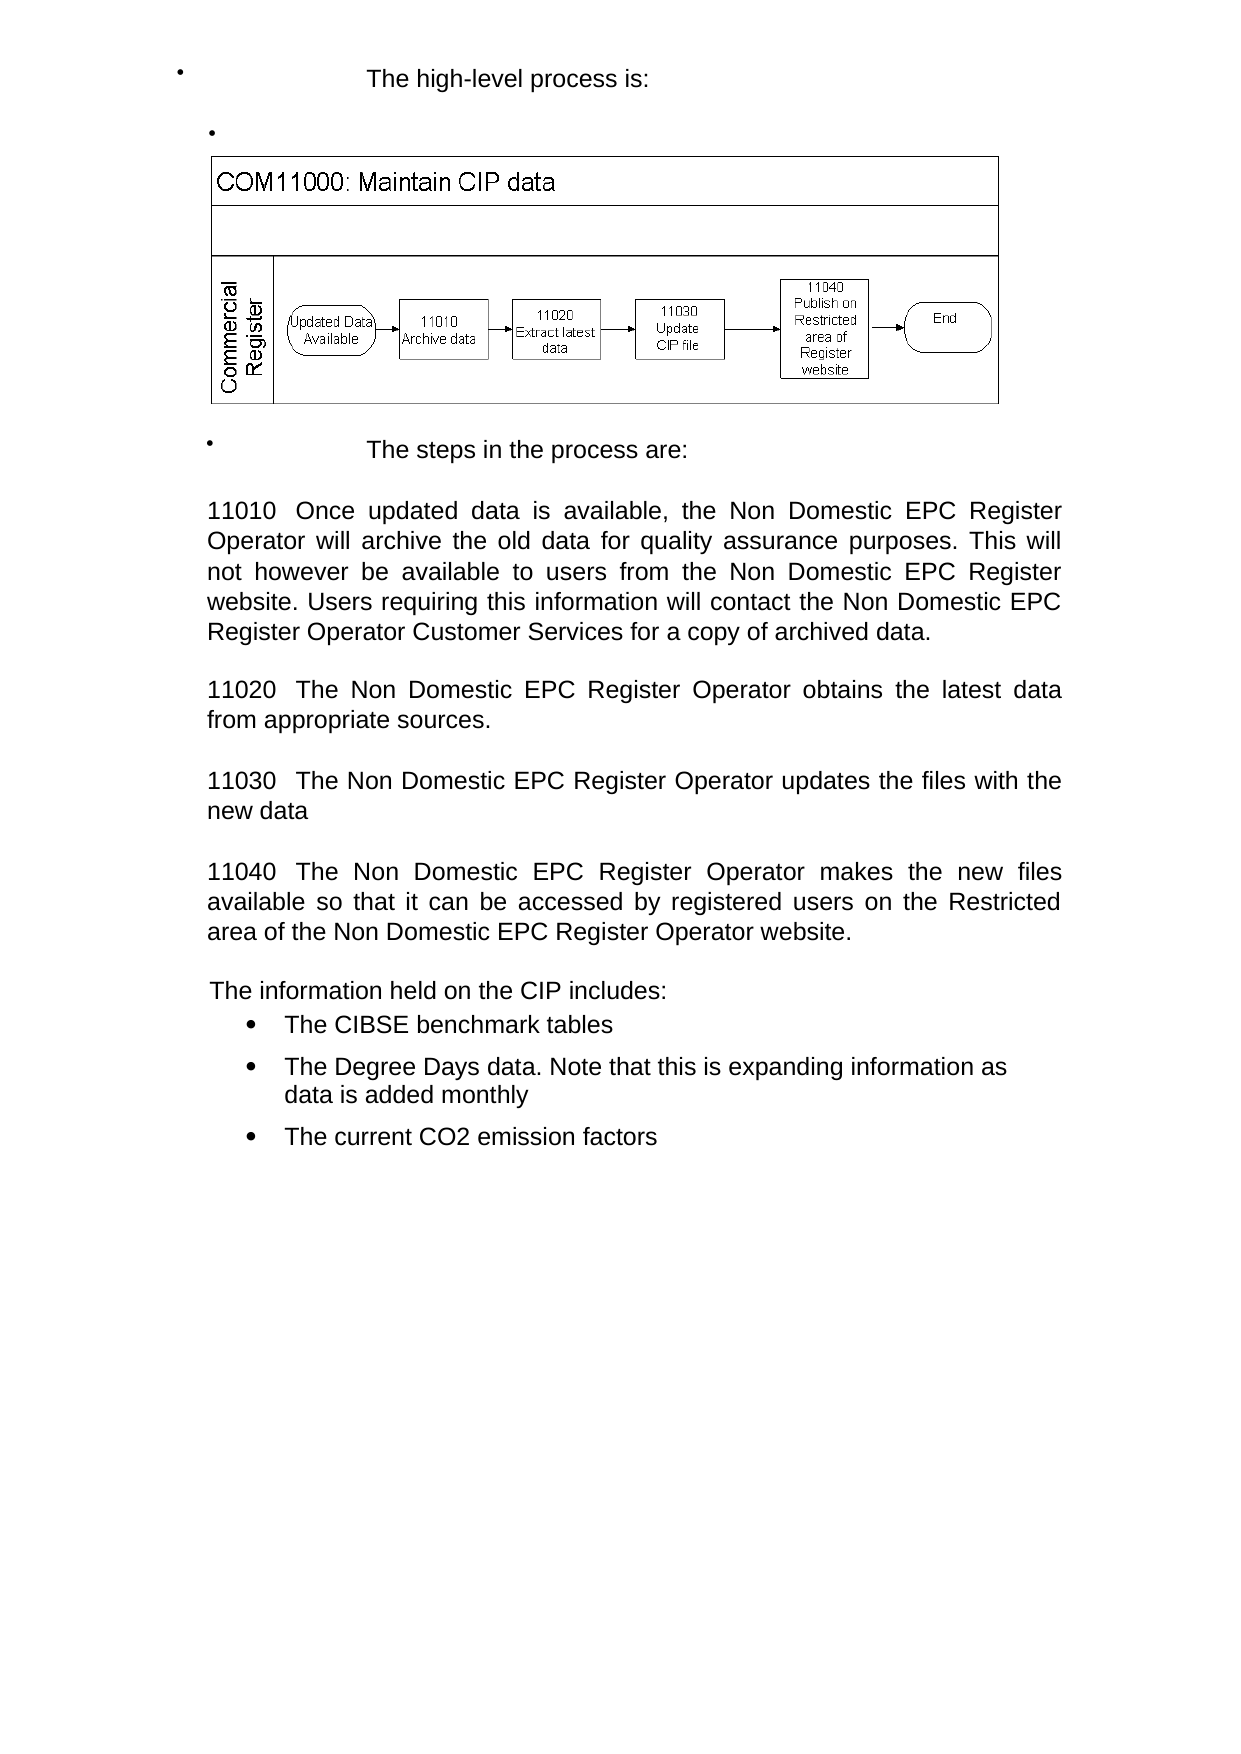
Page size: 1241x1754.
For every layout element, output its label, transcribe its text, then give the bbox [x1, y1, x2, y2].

list The CIBSE benchmark tables [247, 1010, 1063, 1039]
list The steps in the process are: [207, 434, 1063, 464]
list The current CO2 emission factors [247, 1122, 1063, 1151]
text 11020 The Non Domestic EPC Register Operator obtains the latest data from appropriate sources. [207, 674, 1063, 734]
text The information held on the CIP includes: [209, 976, 1063, 1004]
text 11040 The Non Domestic EPC Register Operator makes the new files available so that it can be accessed by registered users on the Restricted area of the Non Domestic EPC Register Operator website. [207, 855, 1063, 946]
picture [209, 154, 1005, 404]
list The high-level process is: [177, 63, 1063, 94]
text 11010 Once updated data is available, the Non Domestic EPC Register Operator will archive the old data for quality assurance purposes. This will not however be available to users from the Non Domestic EPC Register website. Users requiring this information will contact the Non Domestic EPC Register Operator Customer Services for a copy of archived data. [207, 495, 1063, 646]
text 11030 The Non Domestic EPC Register Operator updates the files with the new data [207, 764, 1063, 825]
list The Degree Days data. Note that this is expanding information as data is added monthly [247, 1052, 1063, 1109]
